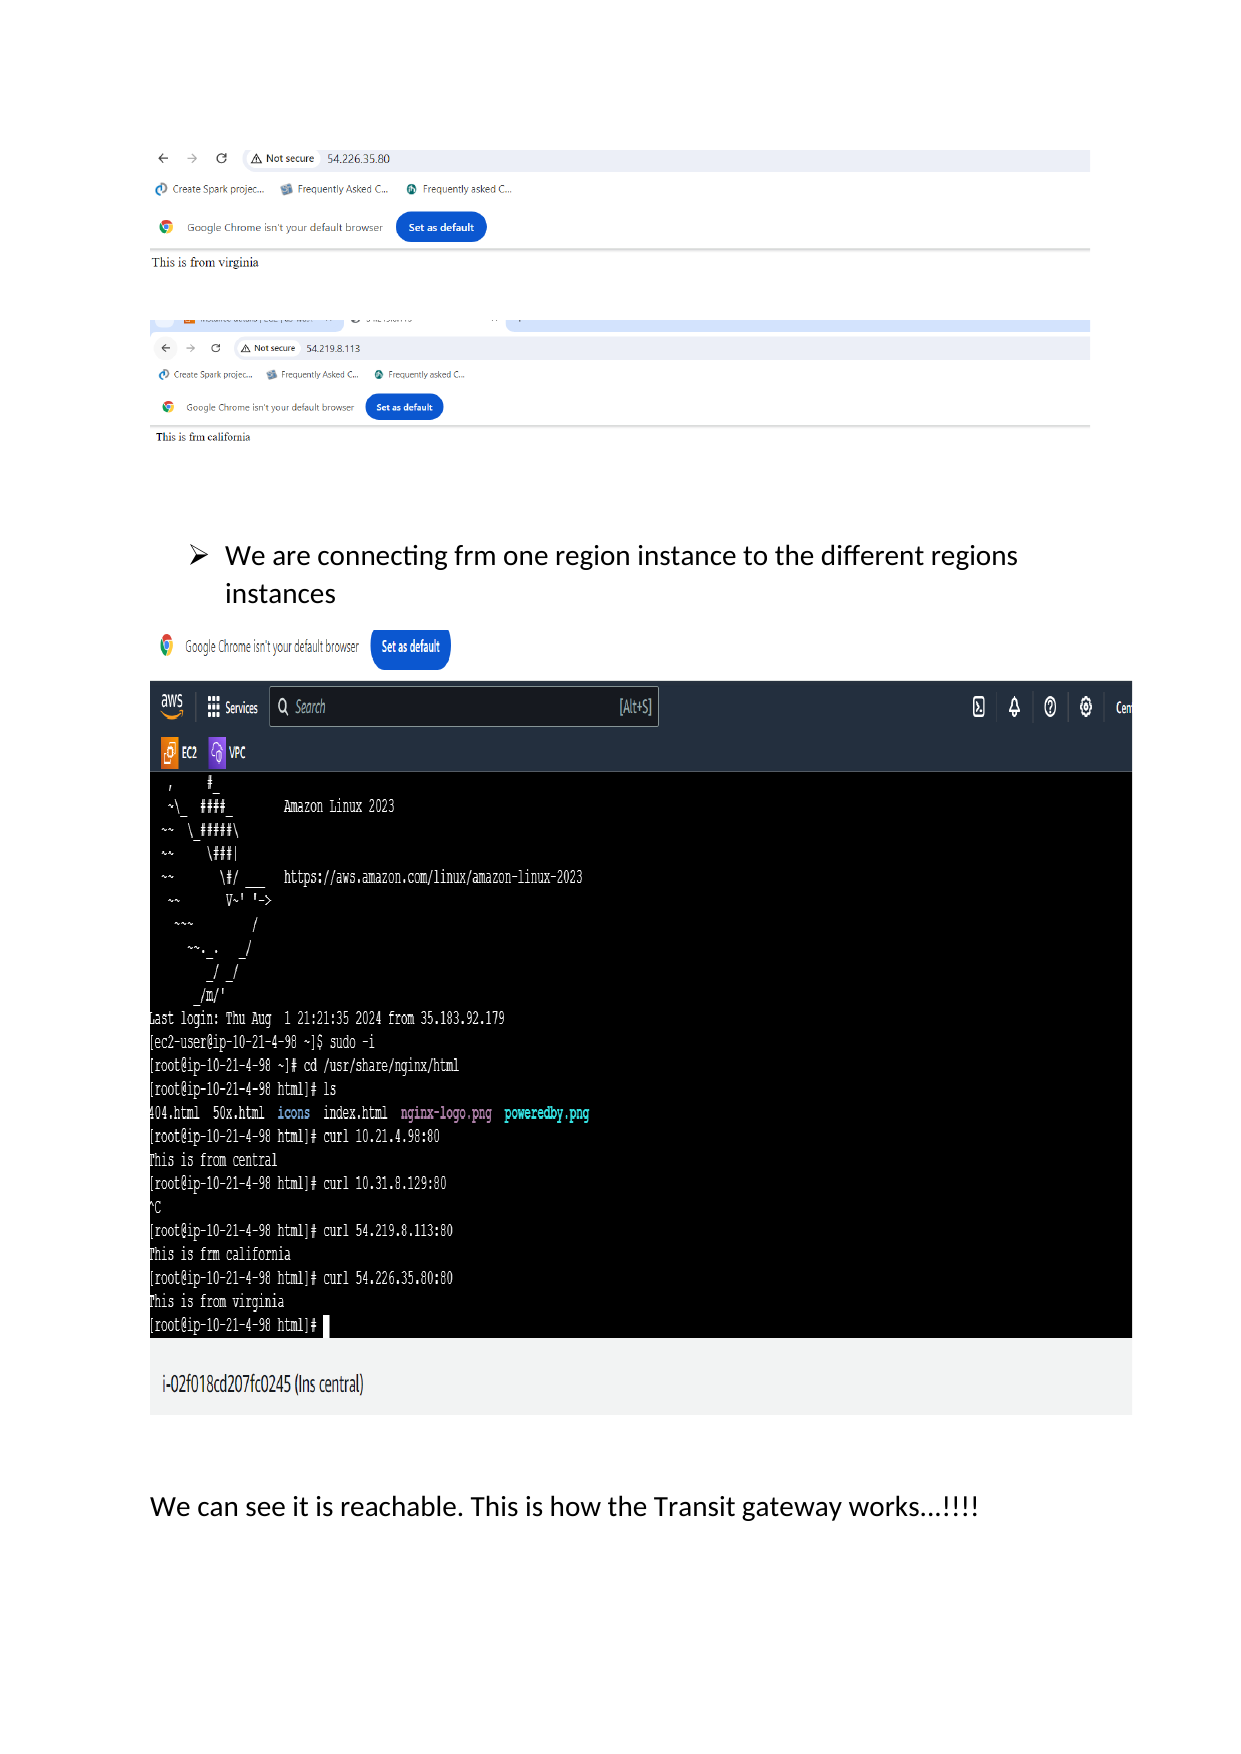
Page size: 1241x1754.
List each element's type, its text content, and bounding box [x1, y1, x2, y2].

picture [150, 320, 1091, 518]
list We are connecting frm one region instance to the different regions instances [187, 537, 1090, 611]
text We can see it is reachable. This is how the Transit gateway works...!!!! [150, 1488, 1090, 1524]
picture [150, 630, 1133, 1415]
picture [150, 150, 1091, 302]
